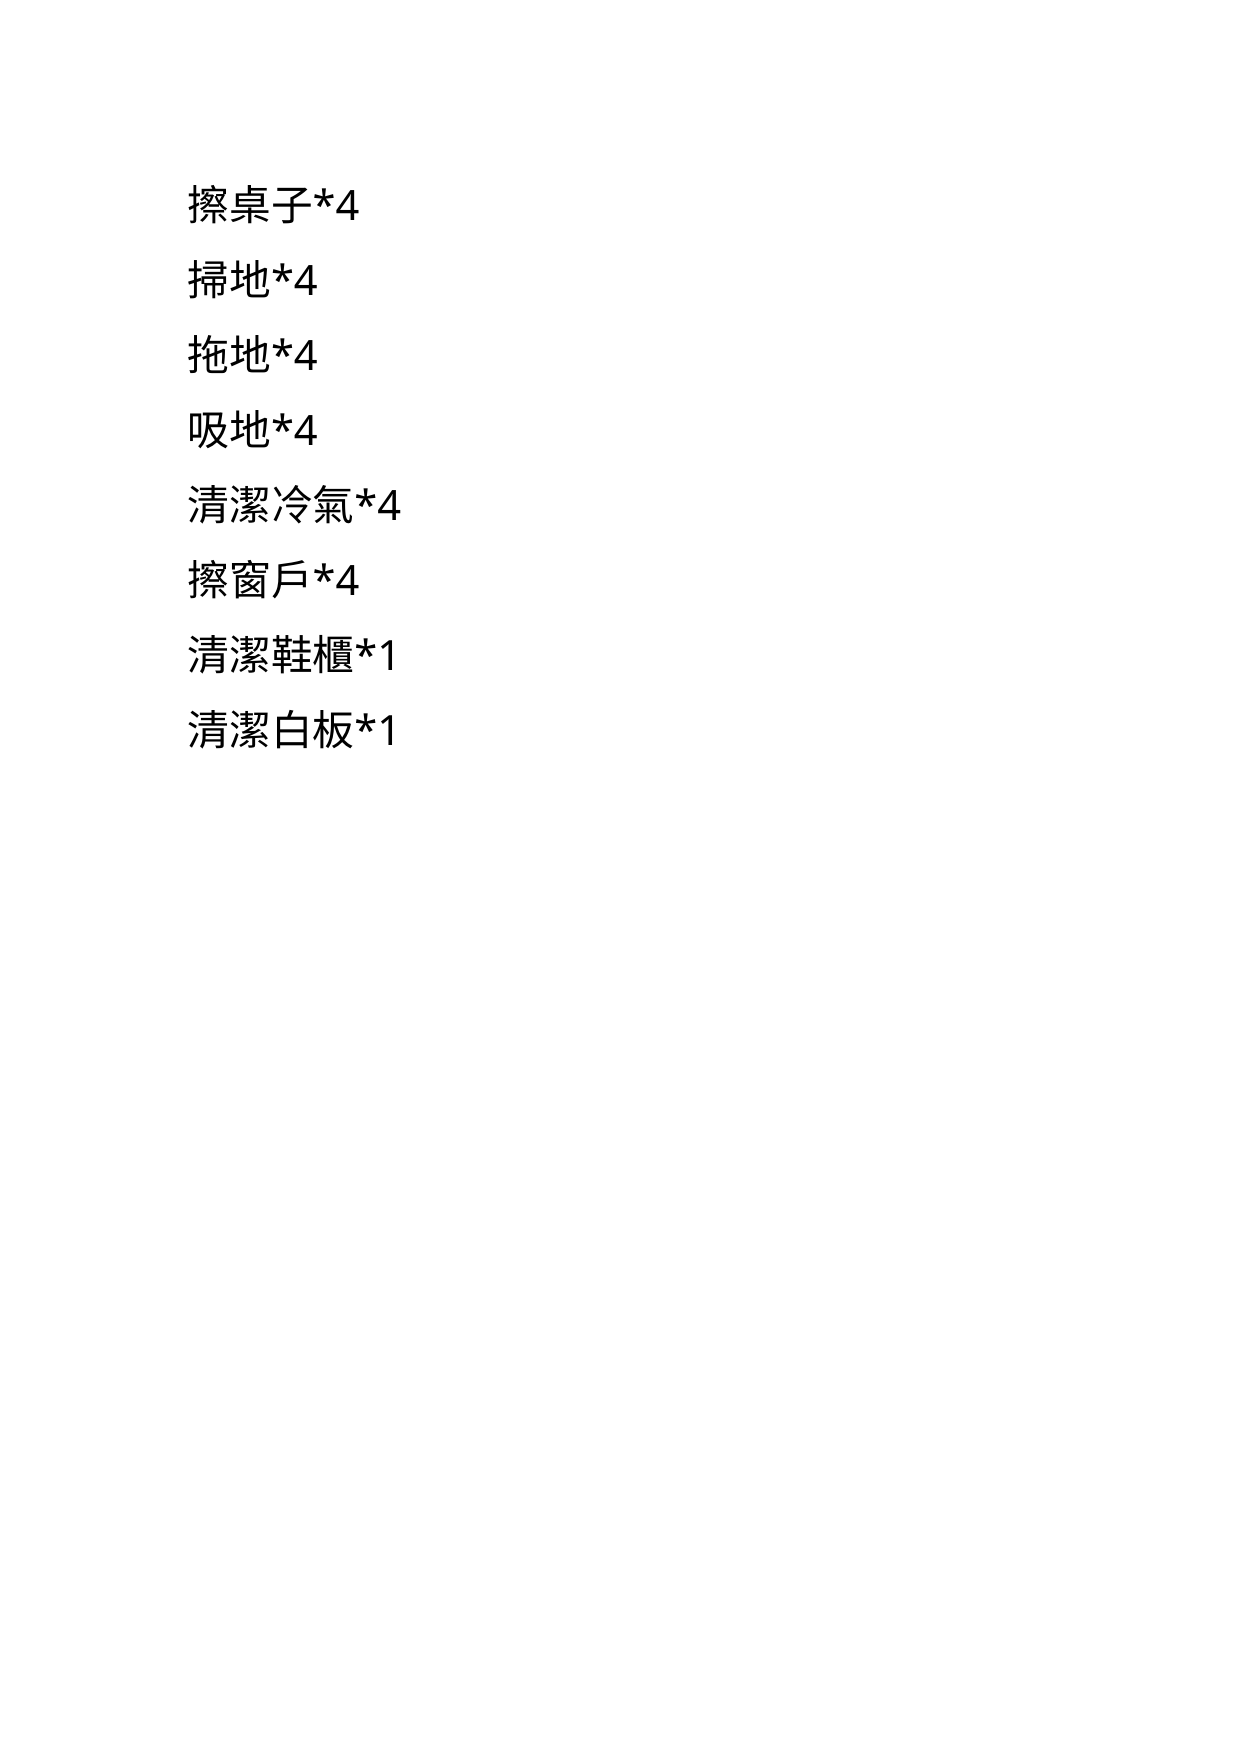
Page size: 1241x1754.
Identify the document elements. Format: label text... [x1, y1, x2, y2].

text 擦桌子*4 [187, 164, 1053, 239]
text 清潔白板*1 [187, 689, 1053, 764]
text 吸地*4 [187, 389, 1053, 464]
text 清潔鞋櫃*1 [187, 614, 1053, 689]
text 拖地*4 [187, 314, 1053, 389]
text 掃地*4 [187, 239, 1053, 314]
text 擦窗戶*4 [187, 539, 1053, 614]
text 清潔冷氣*4 [187, 464, 1053, 539]
